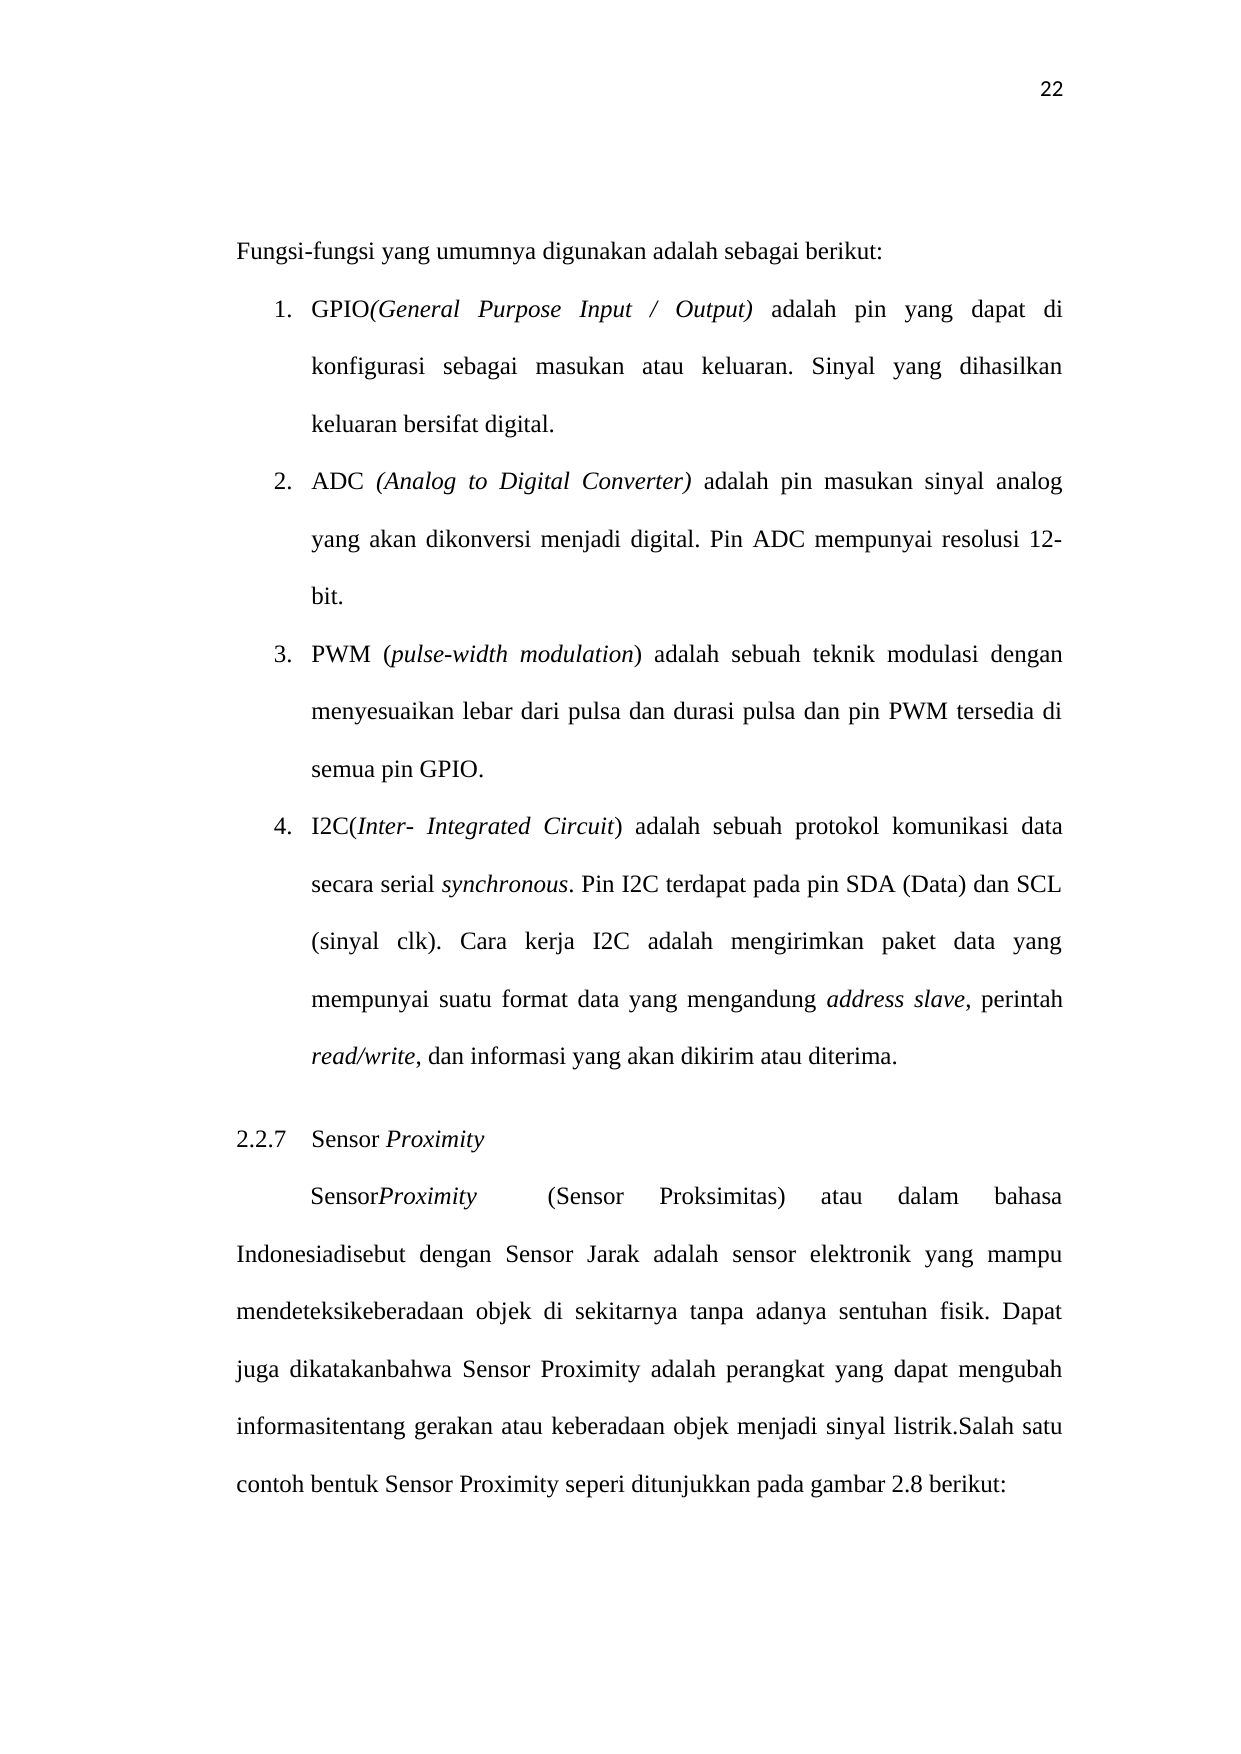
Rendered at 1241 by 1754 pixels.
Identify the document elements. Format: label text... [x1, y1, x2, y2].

text SensorProximity (Sensor Proksimitas) atau dalam bahasa Indonesiadisebut dengan Sensor Jarak adalah sensor elektronik yang mampu mendeteksikeberadaan objek di sekitarnya tanpa adanya sentuhan fisik. Dapat juga dikatakanbahwa Sensor Proximity adalah perangkat yang dapat mengubah informasitentang gerakan atau keberadaan objek menjadi sinyal listrik.Salah satu contoh bentuk Sensor Proximity seperi ditunjukkan pada gambar 2.8 berikut: [236, 1181, 1063, 1497]
list PWM (pulse-width modulation) adalah sebuah teknik modulasi dengan menyesuaikan lebar dari pulsa dan durasi pulsa dan pin PWM tersedia di semua pin GPIO. [274, 639, 1063, 782]
list I2C(Inter- Integrated Circuit) adalah sebuah protokol komunikasi data secara serial synchronous. Pin I2C terdapat pada pin SDA (Data) dan SCL (sinyal clk). Cara kerja I2C adalah mengirimkan paket data yang mempunyai suatu format data yang mengandung address slave, perintah read/write, dan informasi yang akan dikirim atau diterima. [274, 811, 1063, 1070]
text Fungsi-fungsi yang umumnya digunakan adalah sebagai berikut: [236, 236, 1063, 265]
list GPIO(General Purpose Input / Output) adalah pin yang dapat di konfigurasi sebagai masukan atau keluaran. Sinyal yang dihasilkan keluaran bersifat digital. [274, 294, 1063, 437]
list ADC (Analog to Digital Converter) adalah pin masukan sinyal analog yang akan dikonversi menjadi digital. Pin ADC mempunyai resolusi 12-bit. [274, 466, 1063, 610]
list Sensor Proximity [236, 1124, 1063, 1152]
